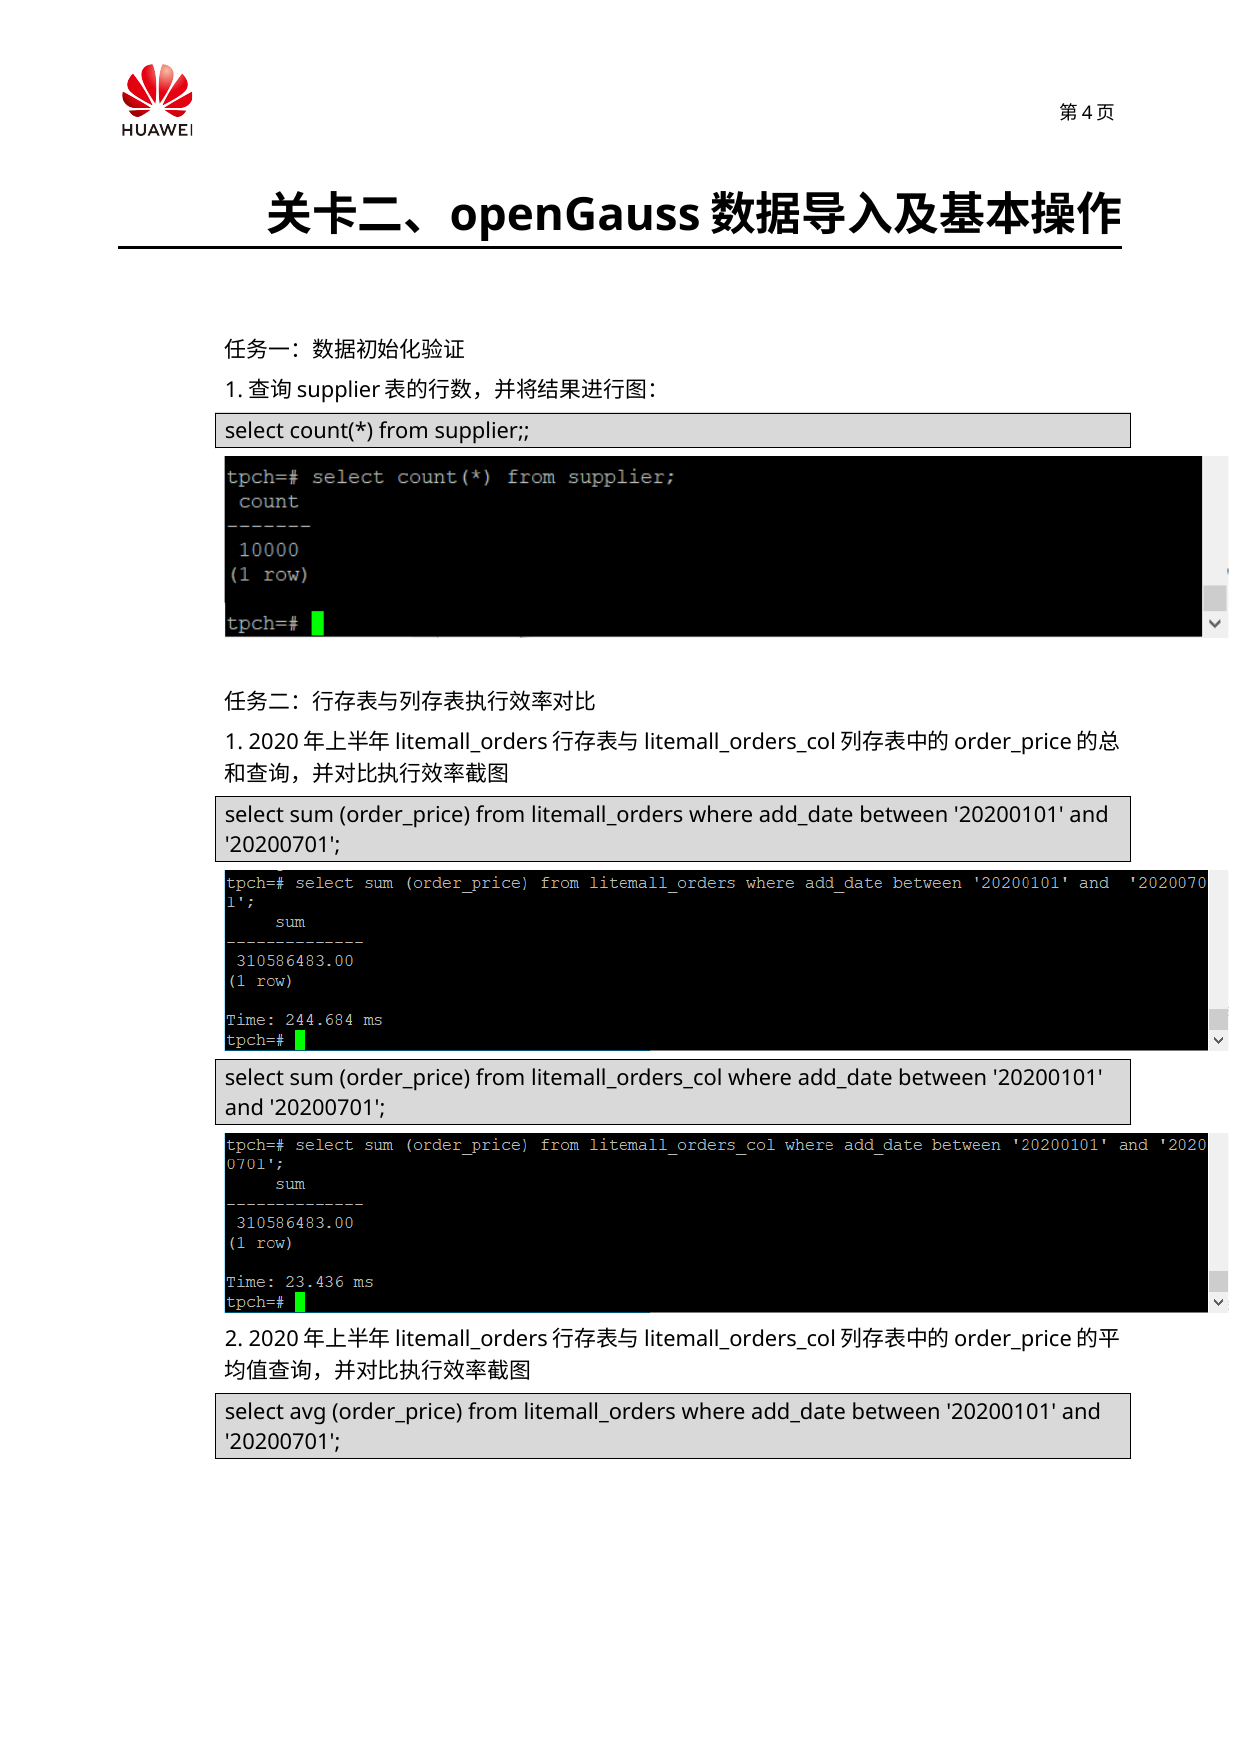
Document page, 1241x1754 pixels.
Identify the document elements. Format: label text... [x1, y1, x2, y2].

text 任务一：数据初始化验证 [224, 332, 1122, 364]
text select sum (order_price) from litemall_orders_col where add_date between '20200101' and '20200701'; [216, 1060, 1130, 1124]
text select count(*) from supplier;; [216, 414, 1130, 447]
subtitle 关卡二、openGauss数据导入及基本操作 [118, 177, 1122, 246]
text 1. 2020年上半年litemall_orders行存表与litemall_orders_col列存表中的order_price的总和查询，并对比执行效率截图 [224, 724, 1122, 788]
text 2. 2020年上半年litemall_orders行存表与litemall_orders_col列存表中的order_price的平均值查询，并对比执行效率截图 [224, 1321, 1122, 1384]
picture [122, 64, 193, 136]
text select avg (order_price) from litemall_orders where add_date between '20200101' and '20200701'; [216, 1394, 1130, 1458]
picture [224, 870, 1229, 1051]
picture [224, 1133, 1229, 1313]
text 1. 查询supplier表的行数，并将结果进行图： [224, 372, 1122, 404]
text select sum (order_price) from litemall_orders where add_date between '20200101' and '20200701'; [216, 797, 1130, 861]
text 任务二：行存表与列存表执行效率对比 [224, 684, 1122, 716]
picture [224, 456, 1229, 638]
